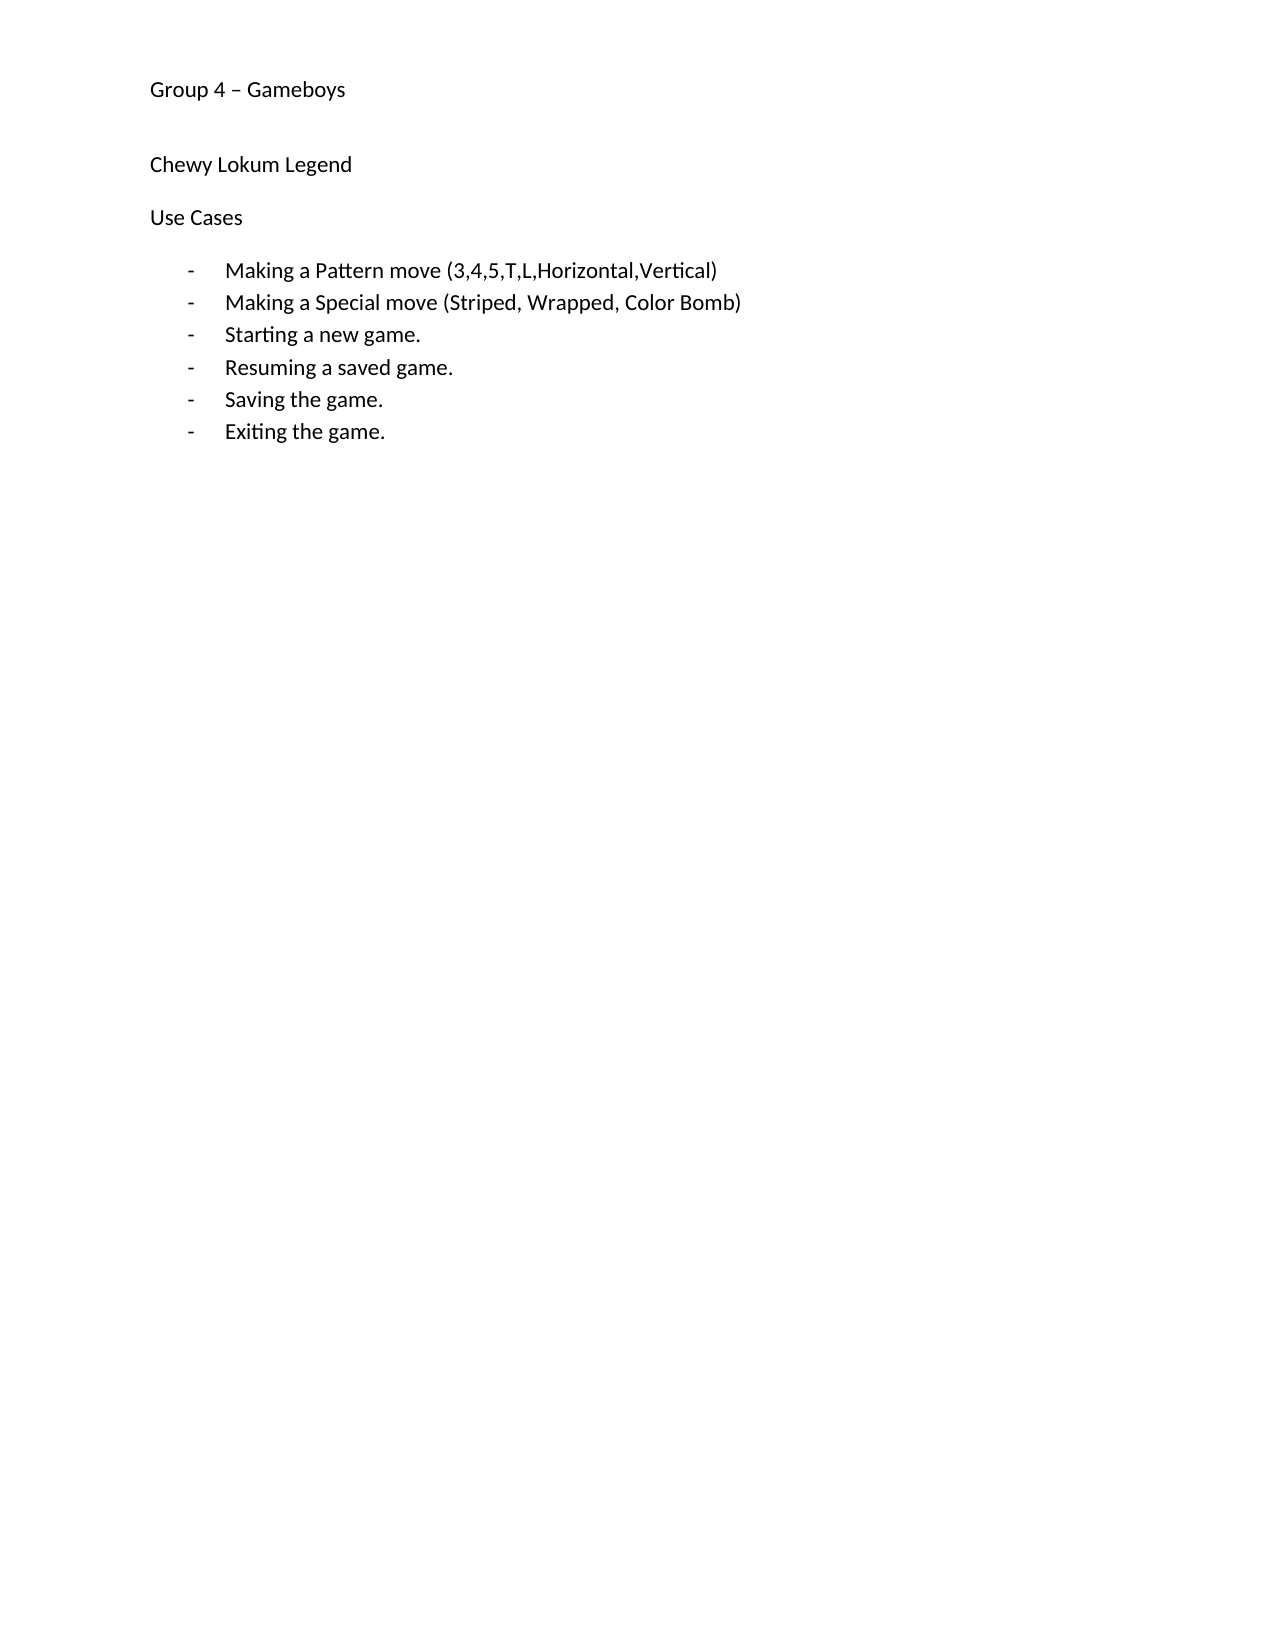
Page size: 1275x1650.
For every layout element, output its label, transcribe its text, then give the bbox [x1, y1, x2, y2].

list Resuming a saved game. [187, 353, 1125, 381]
text Use Cases [150, 203, 1125, 231]
list Making a Special move (Striped, Wrapped, Color Bomb) [187, 288, 1125, 316]
text Chewy Lokum Legend [150, 150, 1125, 178]
list Saving the game. [187, 385, 1125, 413]
list Exiting the game. [187, 417, 1125, 445]
list Starting a new game. [187, 320, 1125, 348]
list Making a Pattern move (3,4,5,T,L,Horizontal,Vertical) [187, 256, 1125, 284]
